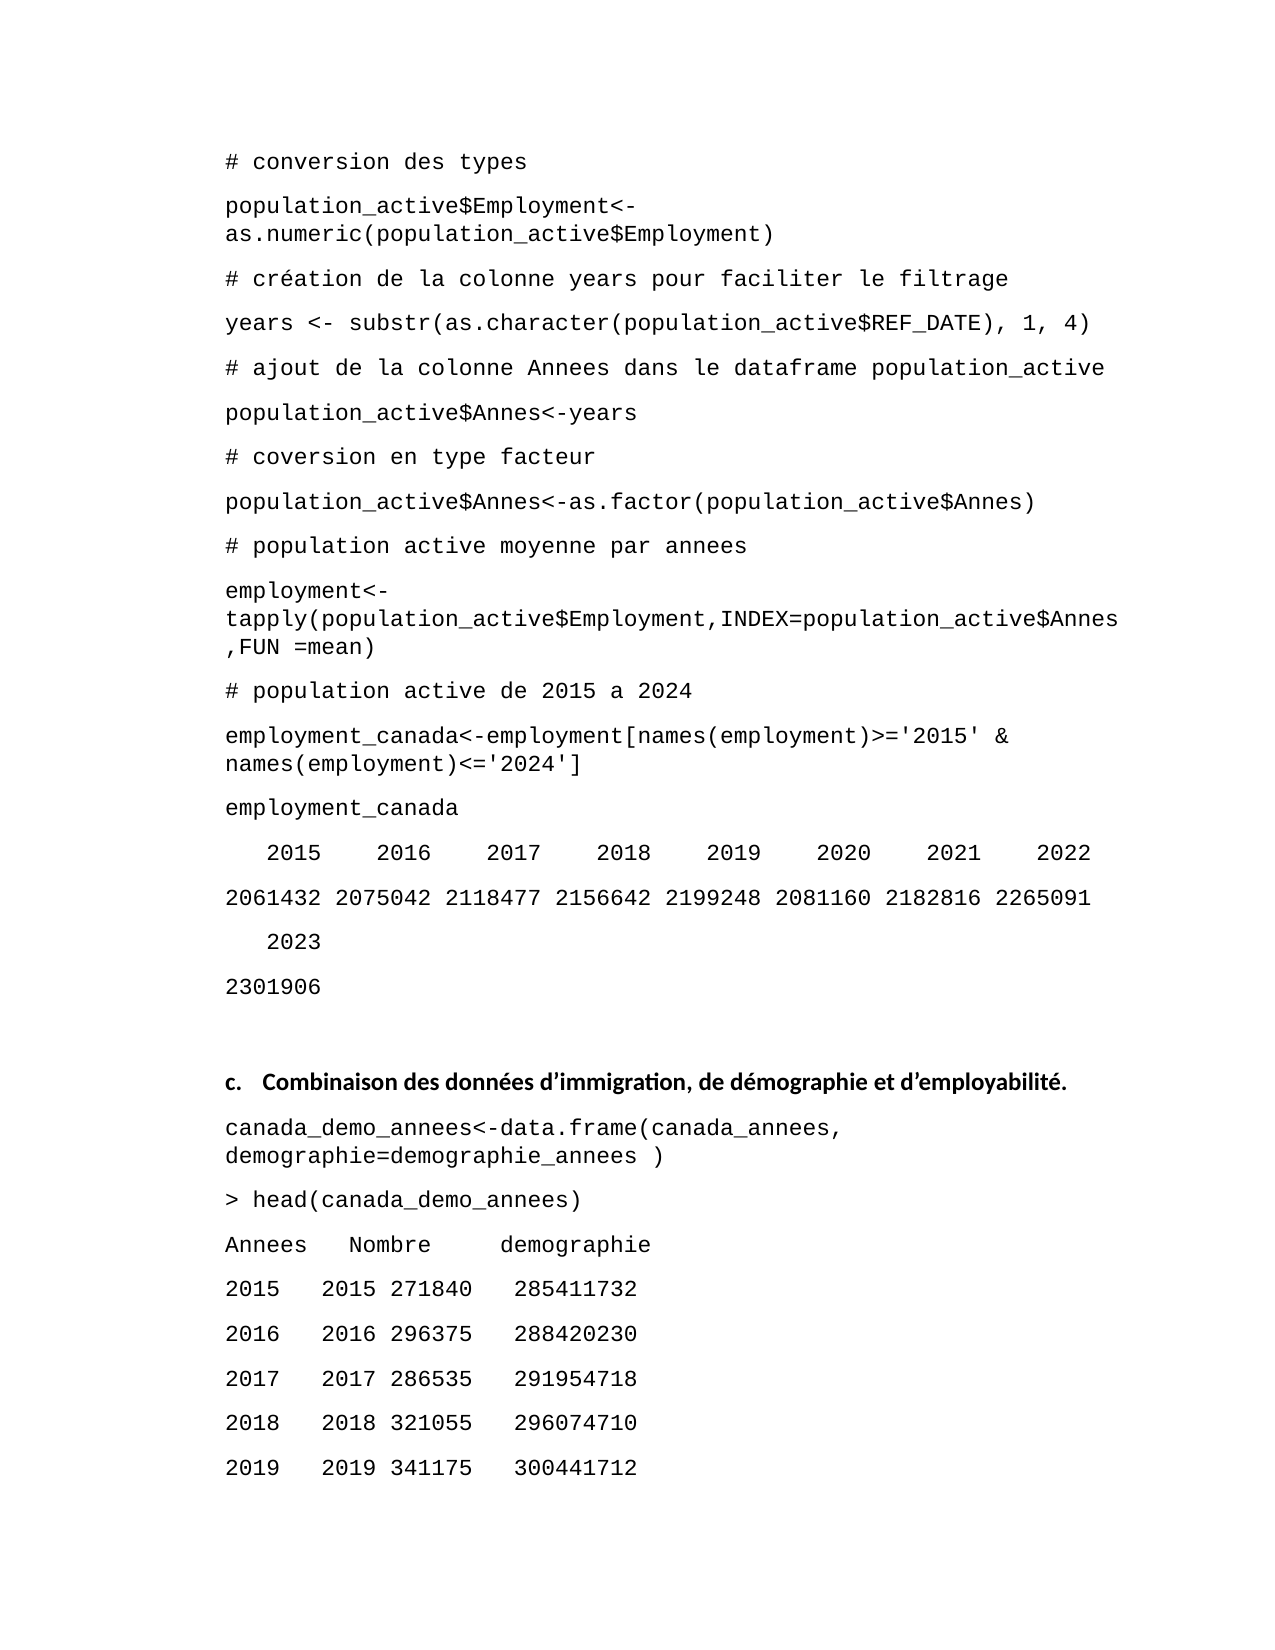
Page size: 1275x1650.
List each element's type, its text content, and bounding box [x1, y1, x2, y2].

text 2301906 [225, 975, 1125, 1001]
text # conversion des types [225, 150, 1125, 176]
text # coversion en type facteur [225, 445, 1125, 471]
text > head(canada_demo_annees) [150, 1188, 1125, 1214]
text # population active moyenne par annees [225, 534, 1125, 561]
text 2061432 2075042 2118477 2156642 2199248 2081160 2182816 2265091 [225, 886, 1125, 912]
text Annees Nombre demographie [150, 1233, 1125, 1259]
text population_active$Employment<-as.numeric(population_active$Employment) [225, 194, 1125, 248]
subtitle Combinaison des données d’immigration, de démographie et d’employabilité. [225, 1066, 1125, 1097]
text 2018 2018 321055 296074710 [150, 1411, 1125, 1437]
text 2015 2015 271840 285411732 [150, 1278, 1125, 1304]
text 2017 2017 286535 291954718 [150, 1367, 1125, 1393]
text population_active$Annes<-as.factor(population_active$Annes) [225, 490, 1125, 516]
text 2019 2019 341175 300441712 [150, 1456, 1125, 1482]
text employment<-tapply(population_active$Employment,INDEX=population_active$Annes,FUN =mean) [225, 579, 1125, 661]
text # ajout de la colonne Annees dans le dataframe population_active [225, 356, 1125, 382]
text employment_canada<-employment[names(employment)>='2015' & names(employment)<='2024'] [225, 724, 1125, 778]
text # population active de 2015 a 2024 [225, 679, 1125, 706]
text canada_demo_annees<-data.frame(canada_annees, demographie=demographie_annees ) [225, 1116, 1125, 1170]
text # création de la colonne years pour faciliter le filtrage [225, 267, 1125, 293]
text 2016 2016 296375 288420230 [150, 1322, 1125, 1348]
text employment_canada [225, 797, 1125, 823]
text 2015 2016 2017 2018 2019 2020 2021 2022 [225, 841, 1125, 867]
text 2023 [225, 930, 1125, 956]
text years <- substr(as.character(population_active$REF_DATE), 1, 4) [225, 312, 1125, 338]
text population_active$Annes<-years [225, 401, 1125, 427]
